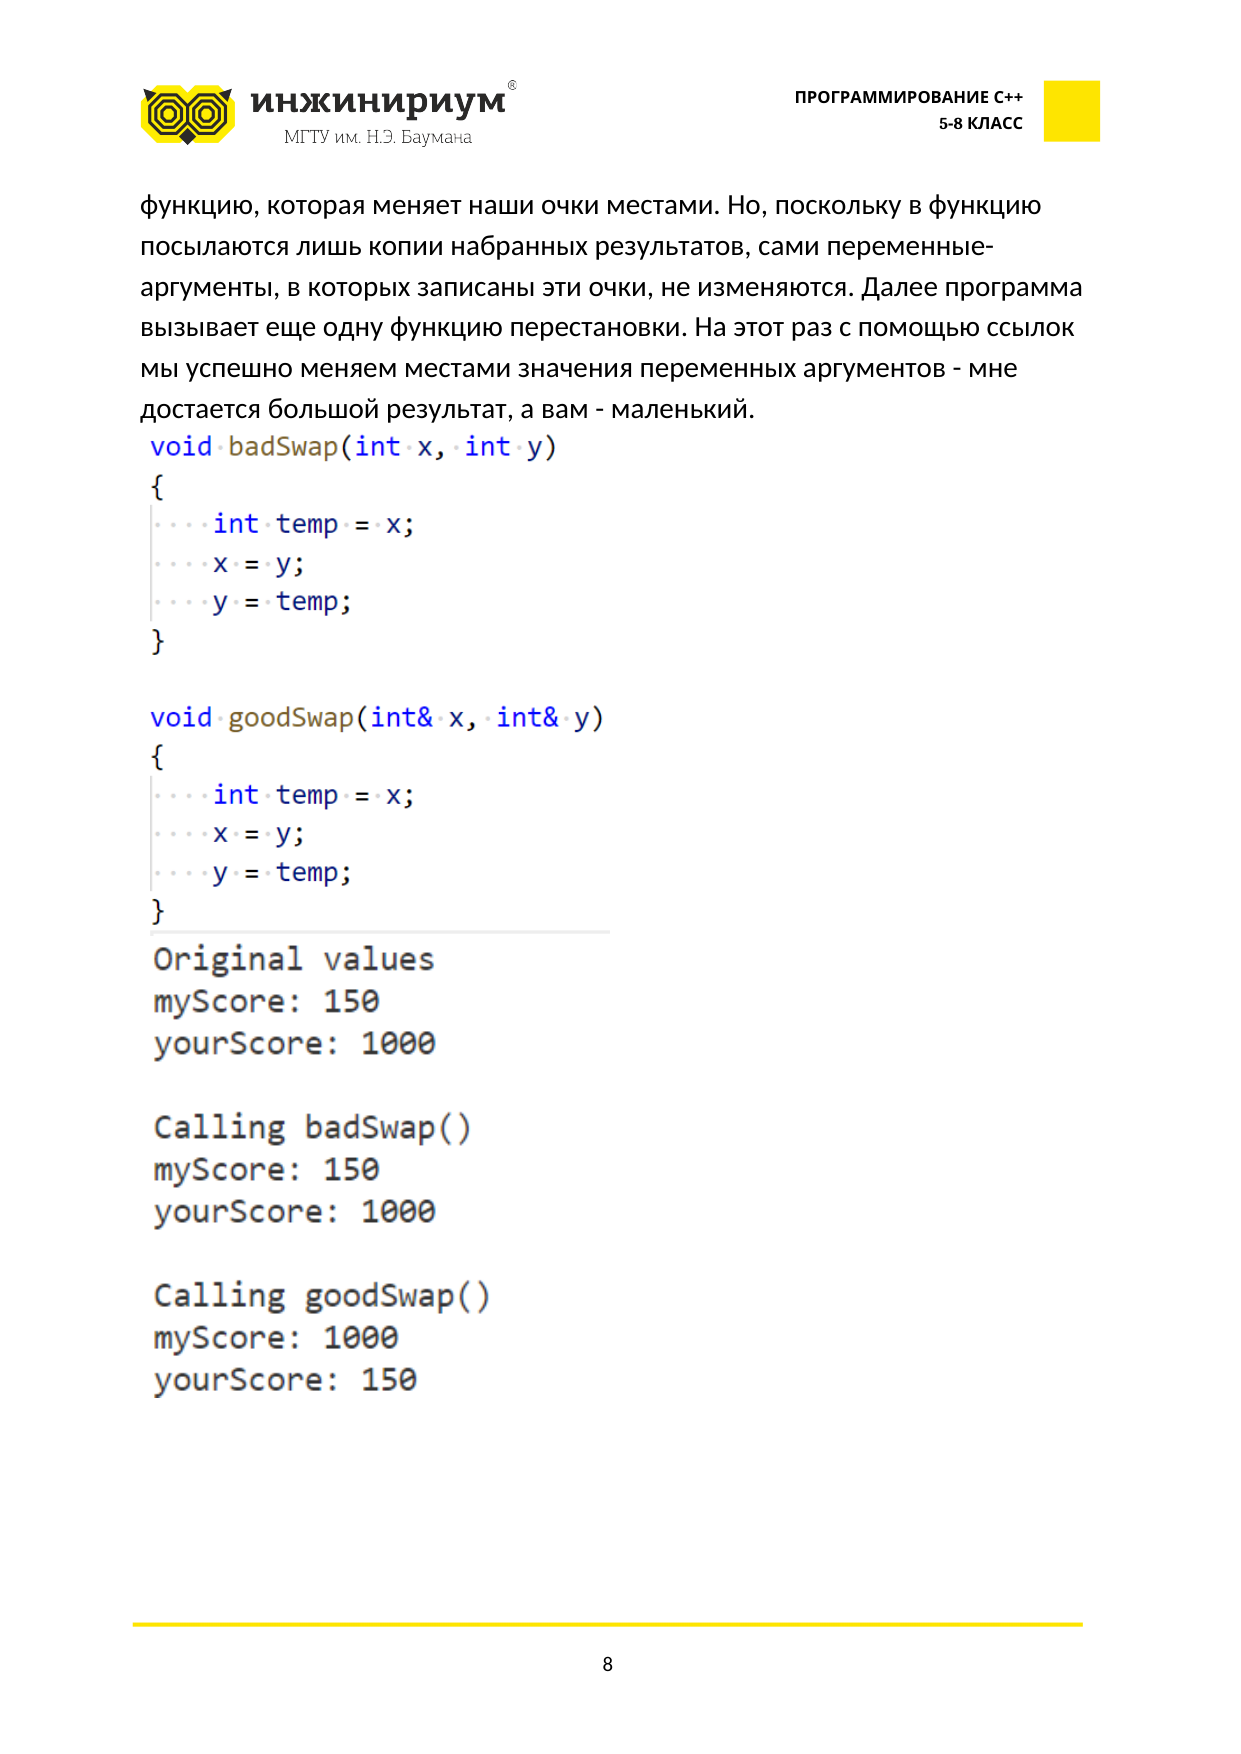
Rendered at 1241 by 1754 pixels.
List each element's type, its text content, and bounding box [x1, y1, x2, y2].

picture [140, 939, 513, 1398]
picture [132, 1622, 1083, 1627]
picture [140, 431, 610, 936]
picture [140, 80, 517, 147]
